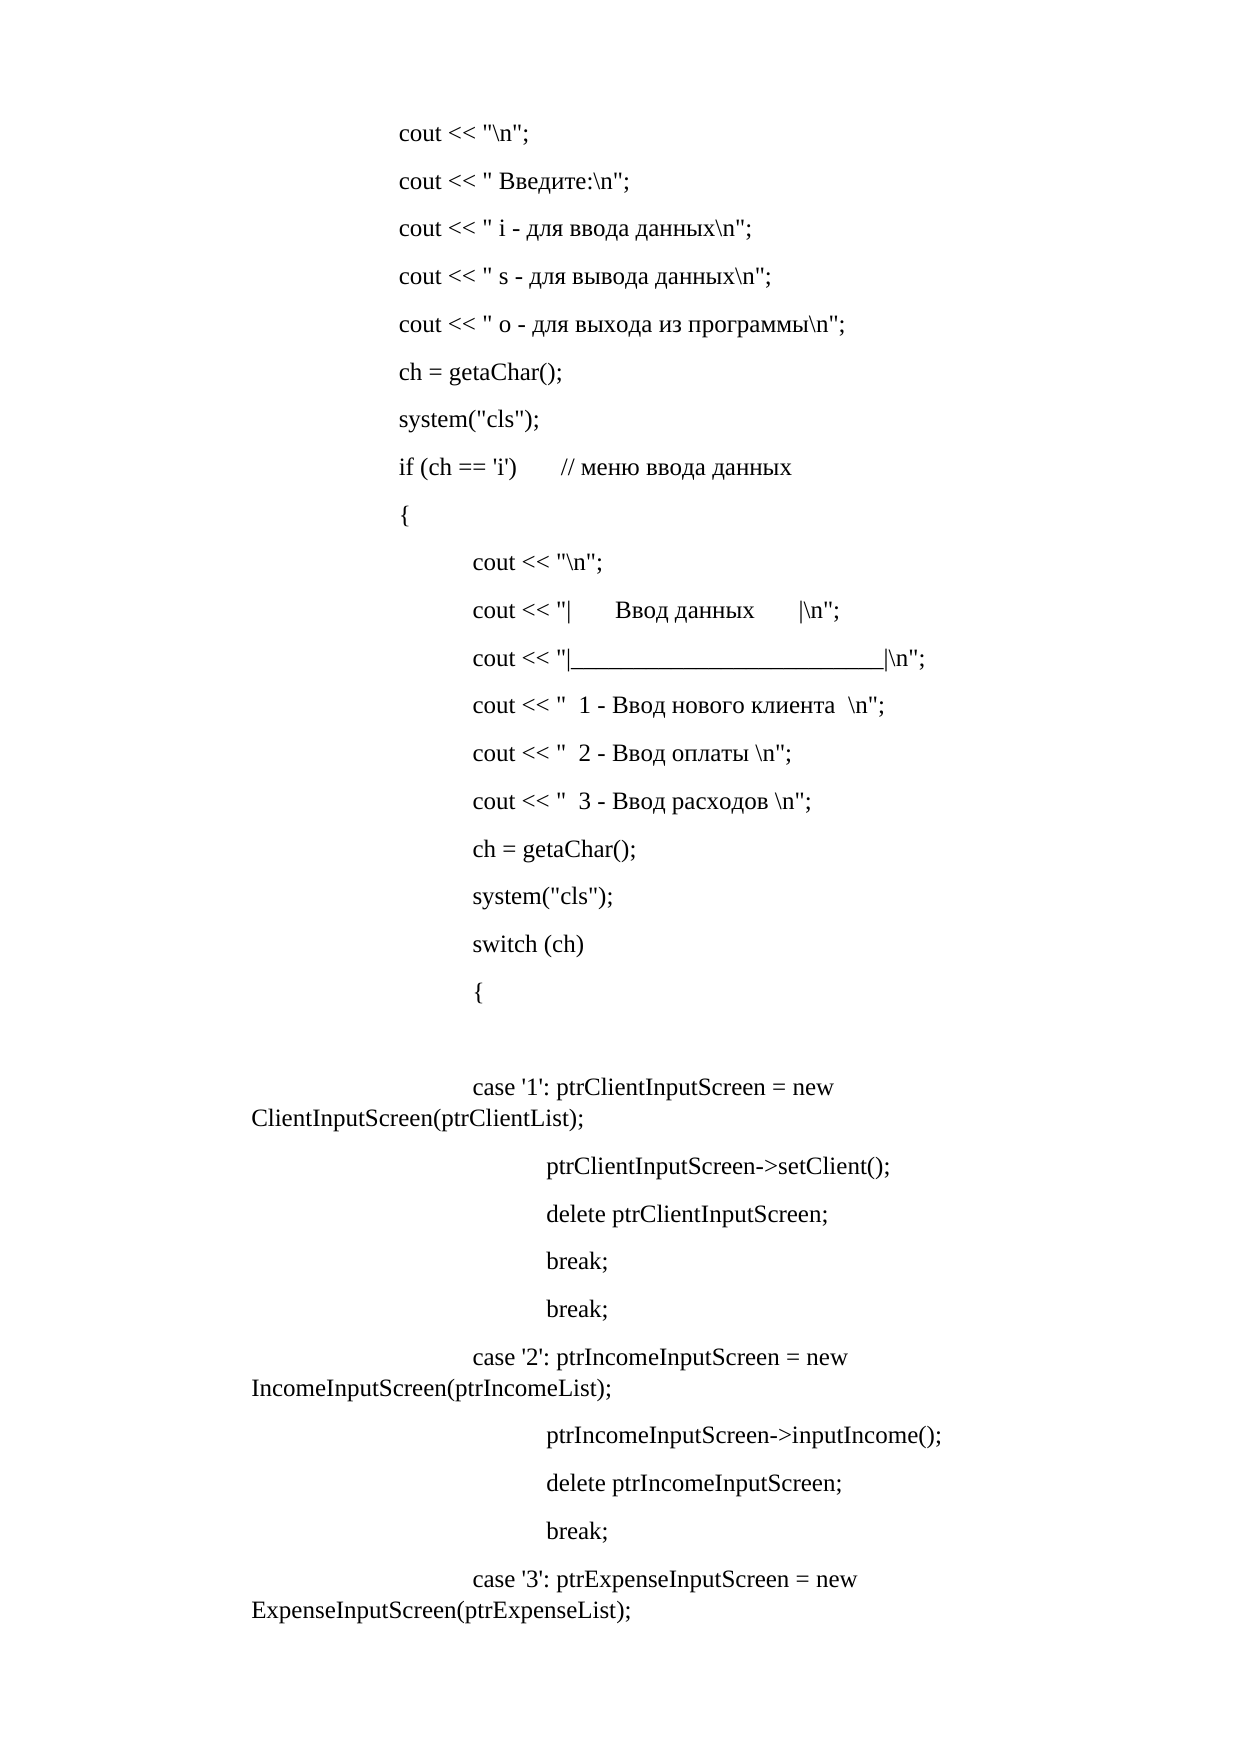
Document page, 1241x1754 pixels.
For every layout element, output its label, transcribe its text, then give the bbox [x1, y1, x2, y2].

text break; [251, 1246, 1152, 1275]
text cout << "|_________________________|\n"; [251, 643, 1152, 672]
text { [251, 500, 1152, 528]
text cout << " o - для выхода из программы\n"; [251, 309, 1152, 338]
text cout << " Введите:\n"; [251, 166, 1152, 194]
text ptrIncomeInputScreen->inputIncome(); [251, 1421, 1152, 1449]
text cout << " s - для вывода данных\n"; [251, 261, 1152, 290]
text if (ch == 'i') // меню ввода данных [251, 452, 1152, 481]
text system("cls"); [251, 404, 1152, 433]
text ch = getaChar(); [251, 834, 1152, 862]
text cout << " i - для ввода данных\n"; [251, 213, 1152, 242]
text system("cls"); [251, 881, 1152, 910]
text ptrClientInputScreen->setClient(); [251, 1151, 1152, 1180]
text cout << " 3 - Ввод расходов \n"; [251, 786, 1152, 815]
text cout << "\n"; [251, 118, 1152, 147]
text delete ptrClientInputScreen; [251, 1199, 1152, 1227]
text cout << " 1 - Ввод нового клиента \n"; [251, 691, 1152, 719]
text cout << " 2 - Ввод оплаты \n"; [251, 738, 1152, 767]
text { [251, 977, 1152, 1006]
text cout << "| Ввод данных |\n"; [251, 595, 1152, 624]
text break; [251, 1516, 1152, 1545]
text case '1': ptrClientInputScreen = new ClientInputScreen(ptrClientList); [251, 1072, 1152, 1132]
text delete ptrIncomeInputScreen; [251, 1468, 1152, 1497]
text switch (ch) [251, 929, 1152, 958]
text break; [251, 1294, 1152, 1323]
text ch = getaChar(); [251, 357, 1152, 385]
text case '2': ptrIncomeInputScreen = new IncomeInputScreen(ptrIncomeList); [251, 1342, 1152, 1402]
text cout << "\n"; [251, 547, 1152, 576]
text case '3': ptrExpenseInputScreen = new ExpenseInputScreen(ptrExpenseList); [251, 1564, 1152, 1623]
